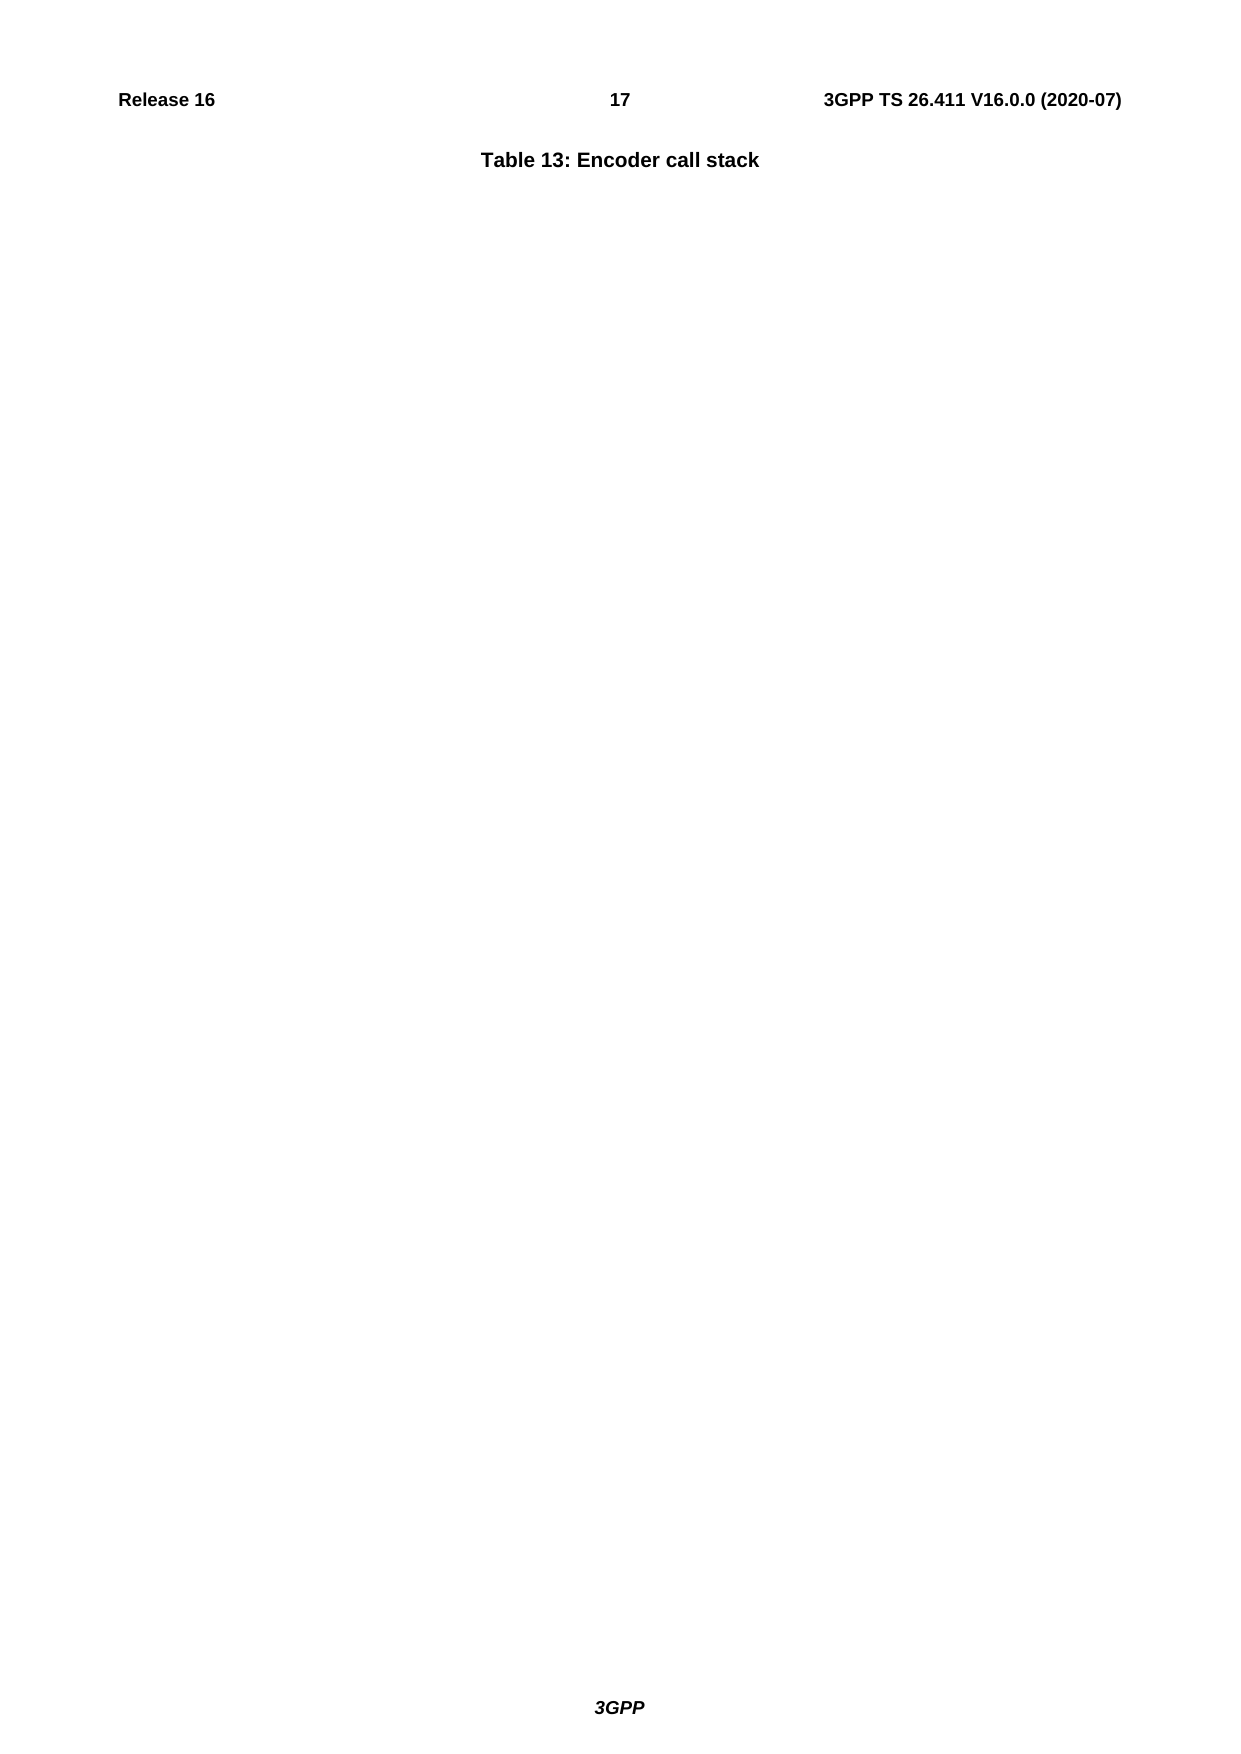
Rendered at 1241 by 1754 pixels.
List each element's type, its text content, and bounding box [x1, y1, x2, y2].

text Table 13: Encoder call stack [118, 147, 1122, 171]
